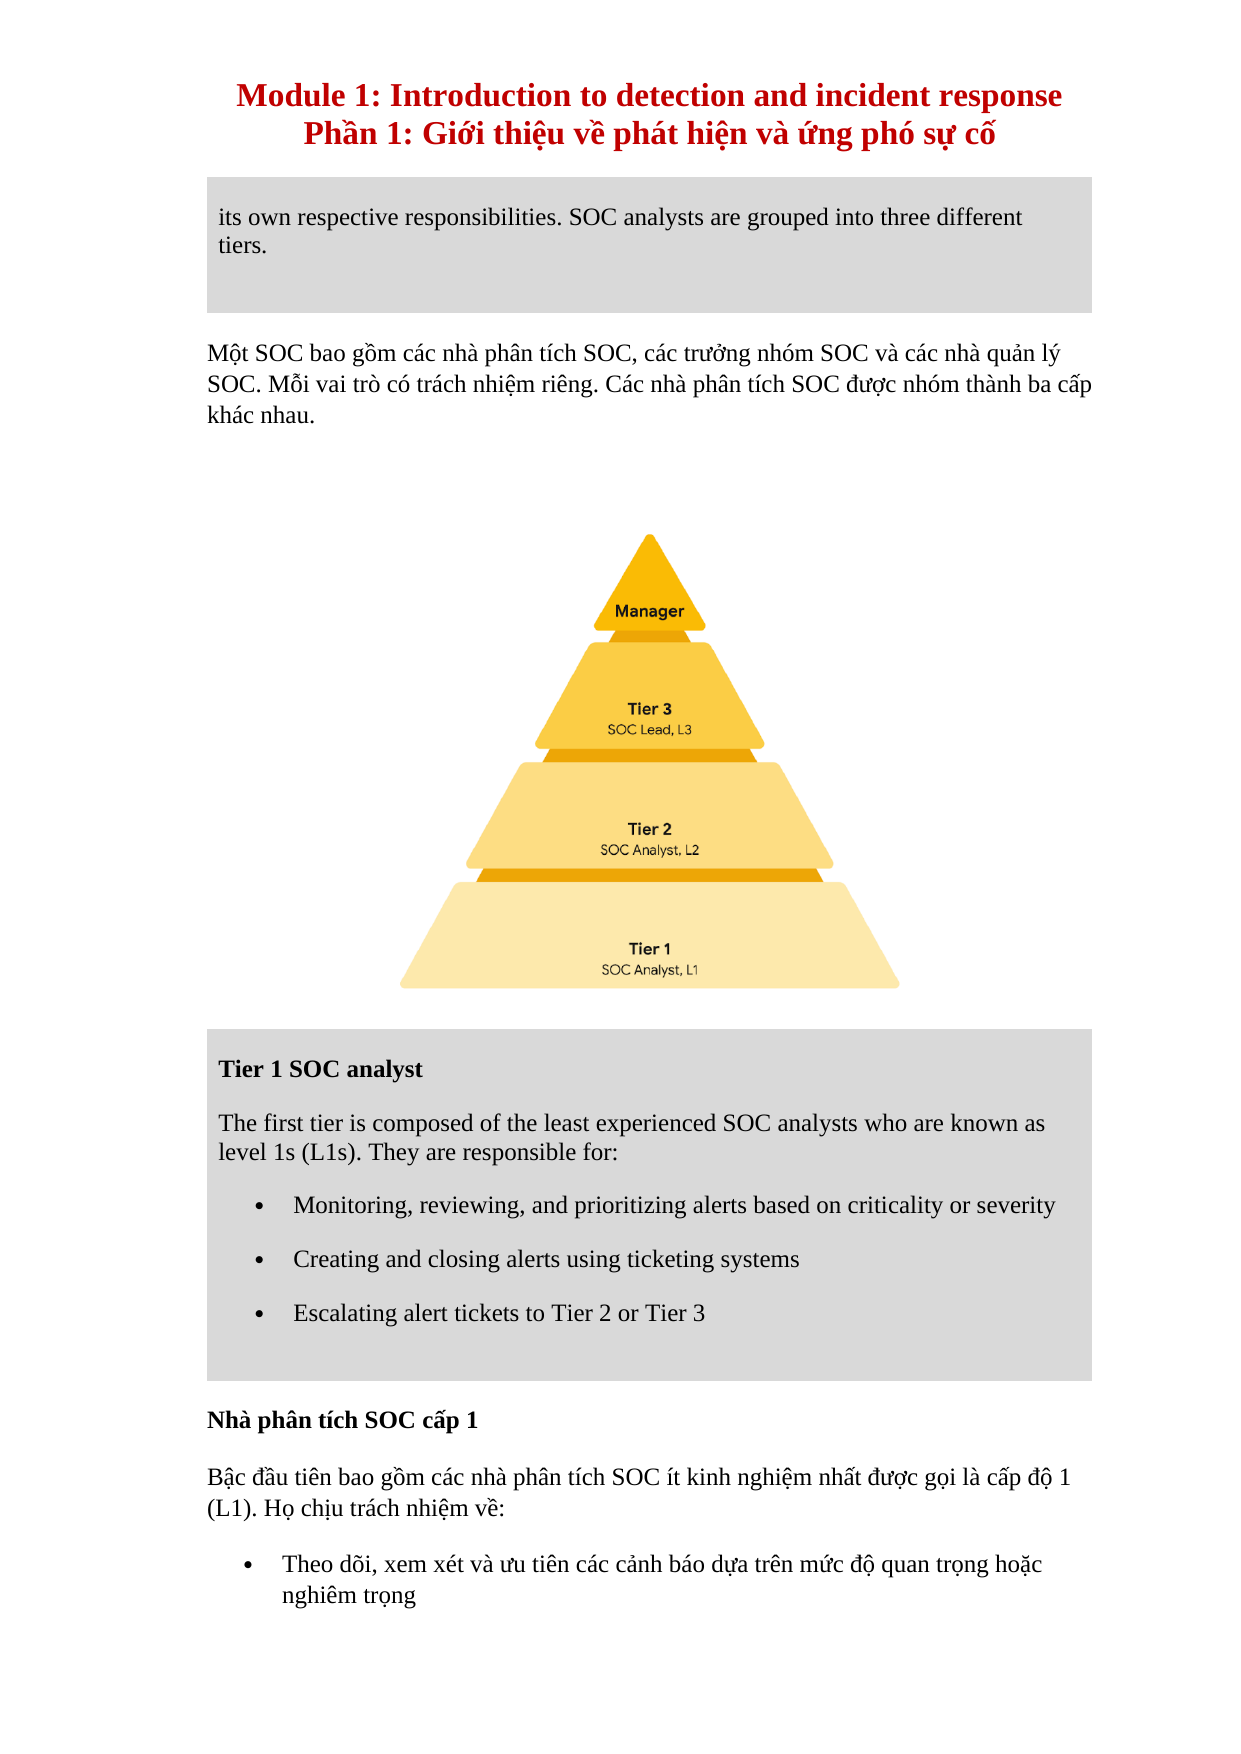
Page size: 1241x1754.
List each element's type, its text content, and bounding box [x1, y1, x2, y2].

text Một SOC bao gồm các nhà phân tích SOC, các trưởng nhóm SOC và các nhà quản lý SOC. Mỗi vai trò có trách nhiệm riêng. Các nhà phân tích SOC được nhóm thành ba cấp khác nhau. [207, 338, 1092, 429]
list Theo dõi, xem xét và ưu tiên các cảnh báo dựa trên mức độ quan trọng hoặc nghiêm trọng [244, 1549, 1092, 1608]
text Nhà phân tích SOC cấp 1 [207, 1406, 1092, 1434]
picture [206, 512, 1093, 1011]
table_header Tier 1 SOC analyst The first tier is composed of the least experienced SOC analysts who are known as level 1s (L1s). They are responsible for: Monitoring, reviewing, and prioritizing alerts based on criticality or severity Creating and closing alerts using ticketing systems Escalating alert tickets to Tier 2 or Tier 3 [207, 1029, 1092, 1381]
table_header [207, 177, 1092, 313]
text Bậc đầu tiên bao gồm các nhà phân tích SOC ít kinh nghiệm nhất được gọi là cấp độ 1 (L1). Họ chịu trách nhiệm về: [207, 1462, 1092, 1521]
